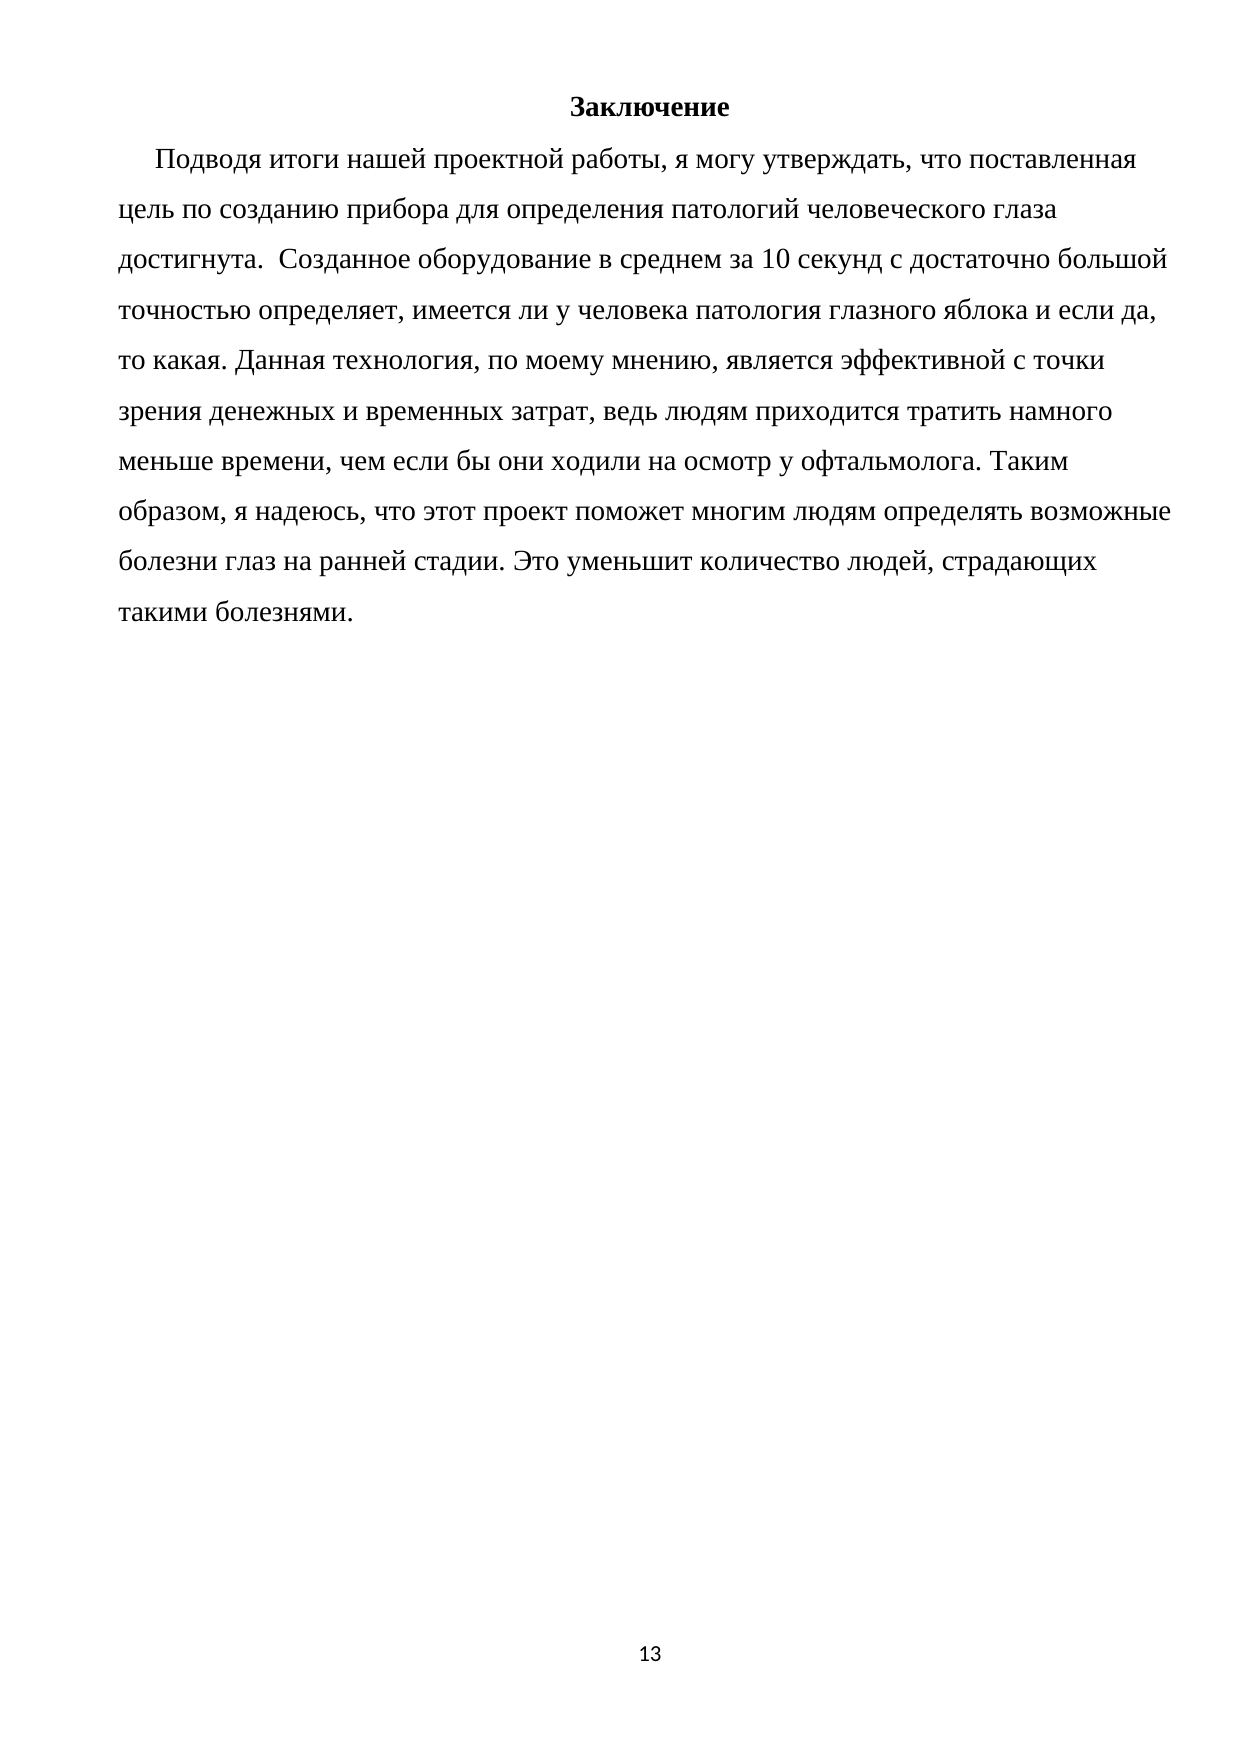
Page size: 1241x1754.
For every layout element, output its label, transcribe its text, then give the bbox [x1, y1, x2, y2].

text Подводя итоги нашей проектной работы, я могу утверждать, что поставленная цель по созданию прибора для определения патологий человеческого глаза достигнута. Созданное оборудование в среднем за 10 секунд с достаточно большой точностью определяет, имеется ли у человека патология глазного яблока и если да, то какая. Данная технология, по моему мнению, является эффективной с точки зрения денежных и временных затрат, ведь людям приходится тратить намного меньше времени, чем если бы они ходили на осмотр у офтальмолога. Таким образом, я надеюсь, что этот проект поможет многим людям определять возможные болезни глаз на ранней стадии. Это уменьшит количество людей, страдающих такими болезнями. [118, 141, 1181, 627]
subtitle Заключение [118, 89, 1181, 122]
